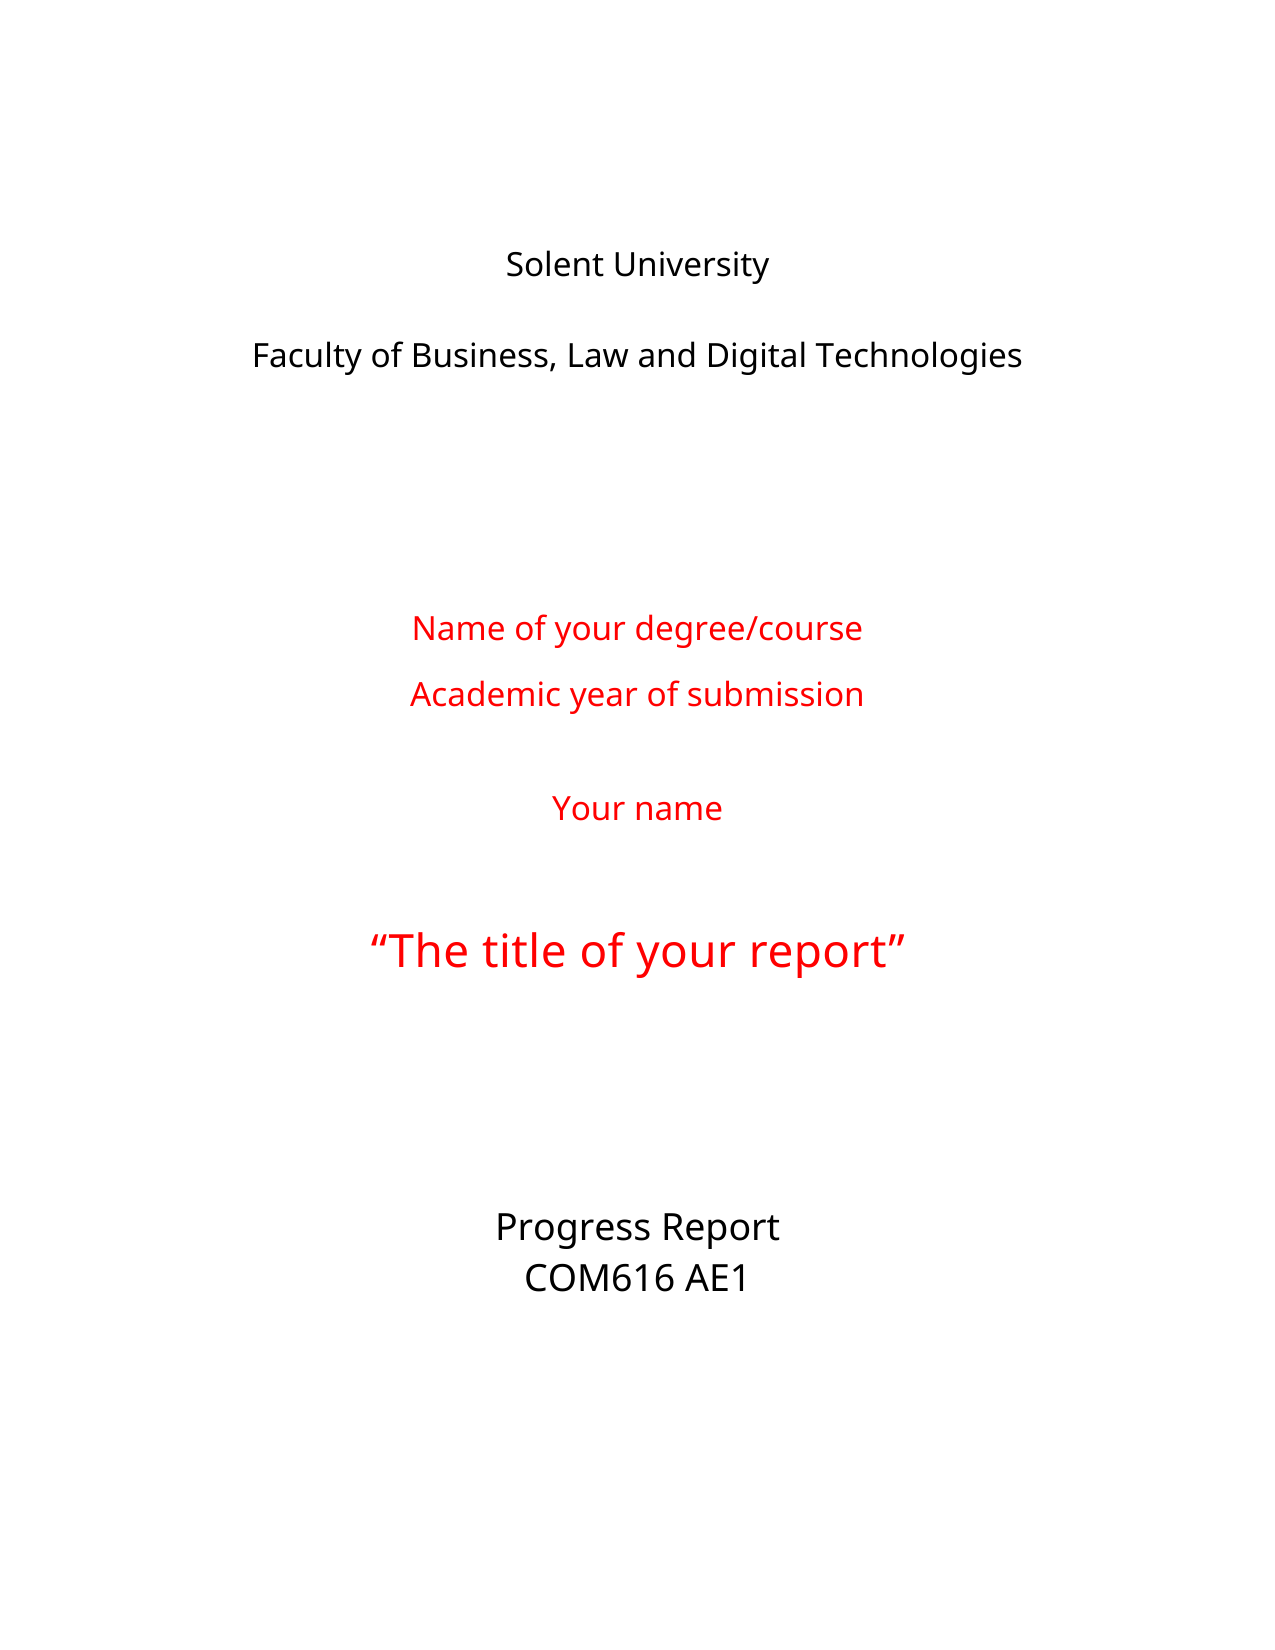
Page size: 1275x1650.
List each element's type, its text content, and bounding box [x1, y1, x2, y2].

text Solent University [150, 241, 1125, 286]
text Your name [150, 736, 1125, 831]
text Progress Report [150, 1201, 1125, 1252]
text Faculty of Business, Law and Digital Technologies [150, 332, 1125, 377]
text Name of your degree/course [150, 556, 1125, 650]
text “The title of your report” [150, 851, 1125, 981]
text COM616 AE1 [150, 1252, 1125, 1303]
text Academic year of submission [150, 671, 1125, 716]
